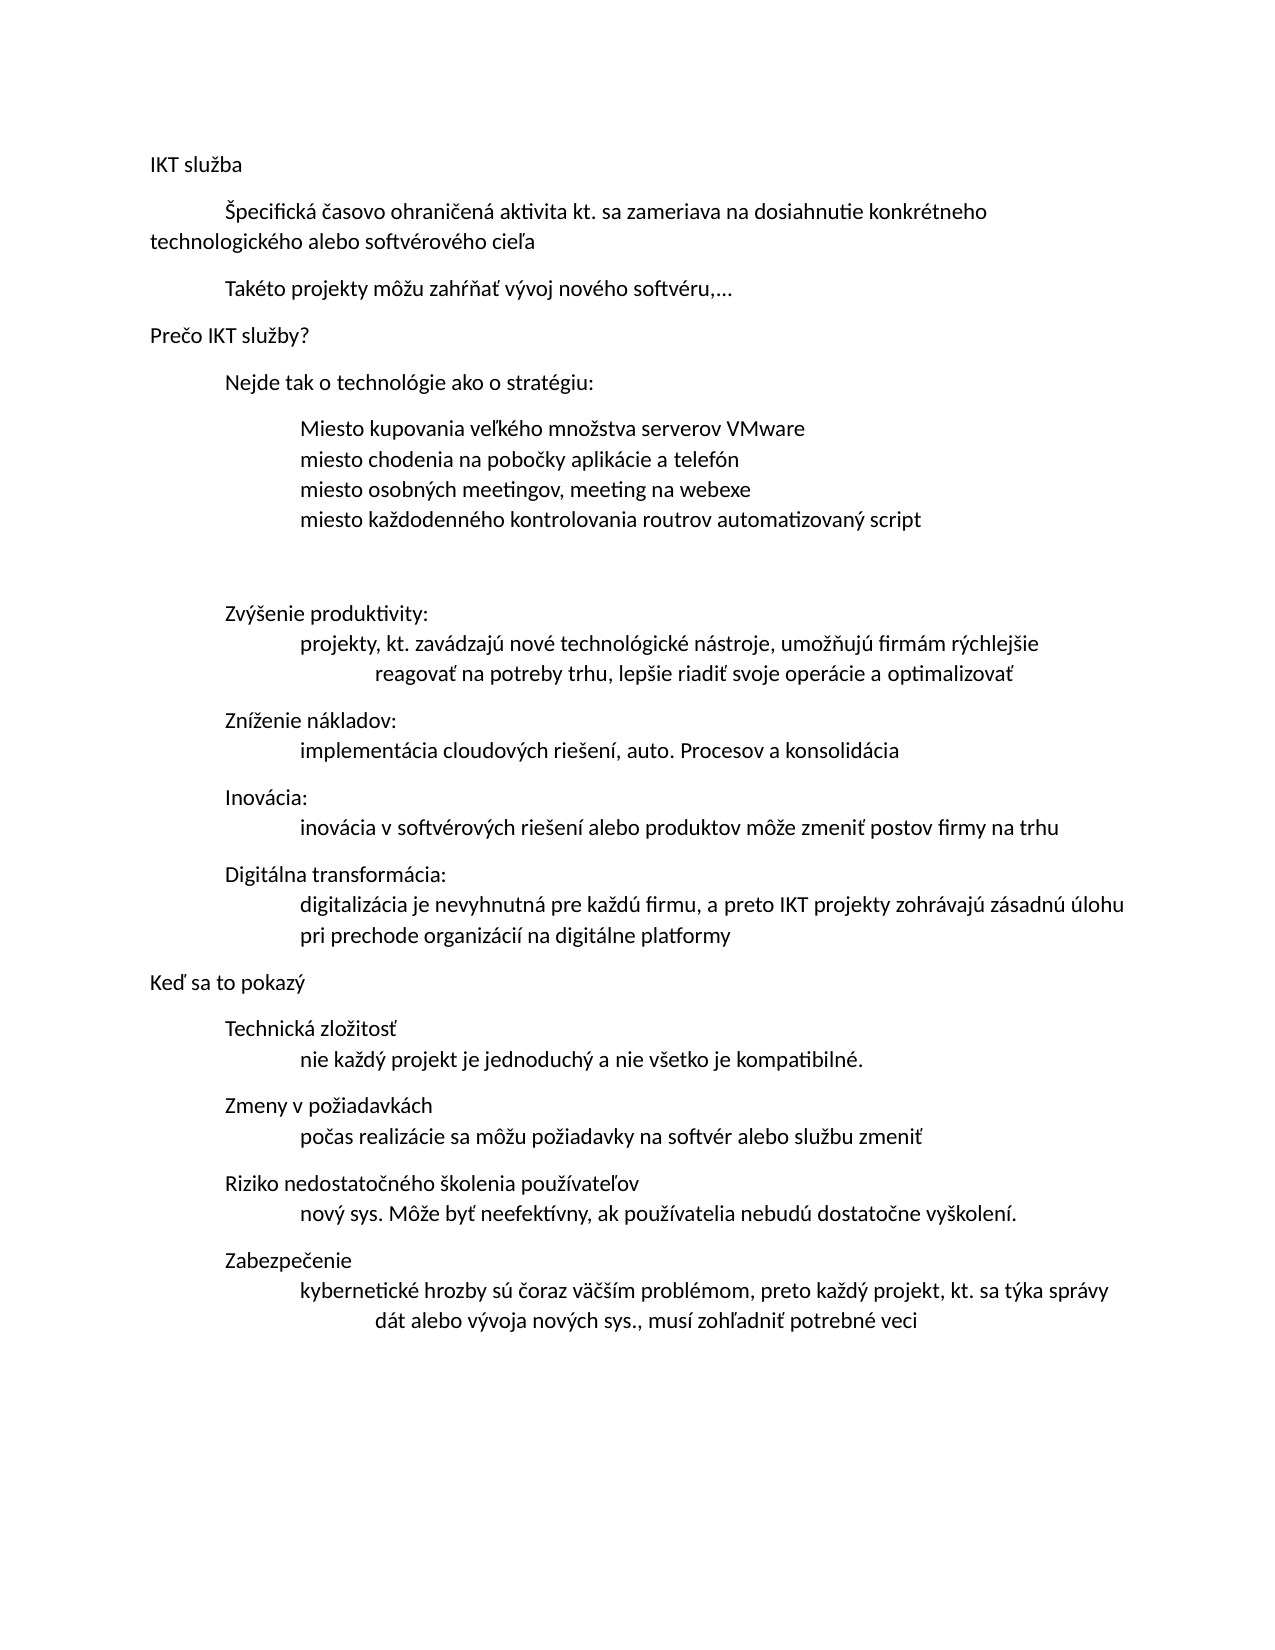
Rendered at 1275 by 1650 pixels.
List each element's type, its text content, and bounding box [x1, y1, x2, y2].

text Zvýšenie produktivity: projekty, kt. zavádzajú nové technológické nástroje, umožňujú firmám rýchlejšie reagovať na potreby trhu, lepšie riadiť svoje operácie a optimalizovať [150, 599, 1125, 687]
text Miesto kupovania veľkého množstva serverov VMware miesto chodenia na pobočky aplikácie a telefón miesto osobných meetingov, meeting na webexe miesto každodenného kontrolovania routrov automatizovaný script [150, 414, 1125, 533]
text Riziko nedostatočného školenia používateľov nový sys. Môže byť neefektívny, ak používatelia nebudú dostatočne vyškolení. [150, 1169, 1125, 1227]
text Digitálna transformácia: digitalizácia je nevyhnutná pre každú firmu, a preto IKT projekty zohrávajú zásadnú úlohu pri prechode organizácií na digitálne platformy [150, 860, 1125, 949]
text Nejde tak o technológie ako o stratégiu: [150, 368, 1125, 396]
text Špecifická časovo ohraničená aktivita kt. sa zameriava na dosiahnutie konkrétneho technologického alebo softvérového cieľa [150, 197, 1125, 255]
text Zabezpečenie kybernetické hrozby sú čoraz väčším problémom, preto každý projekt, kt. sa týka správy dát alebo vývoja nových sys., musí zohľadniť potrebné veci [150, 1246, 1125, 1334]
text Takéto projekty môžu zahŕňať vývoj nového softvéru,... [150, 274, 1125, 302]
text Inovácia: inovácia v softvérových riešení alebo produktov môže zmeniť postov firmy na trhu [150, 783, 1125, 842]
text Technická zložitosť nie každý projekt je jednoduchý a nie všetko je kompatibilné. [150, 1014, 1125, 1073]
text IKT služba [150, 150, 1125, 178]
text Keď sa to pokazý [150, 968, 1125, 996]
text Zníženie nákladov: implementácia cloudových riešení, auto. Procesov a konsolidácia [150, 706, 1125, 764]
text Zmeny v požiadavkách počas realizácie sa môžu požiadavky na softvér alebo službu zmeniť [150, 1092, 1125, 1150]
text Prečo IKT služby? [150, 321, 1125, 349]
